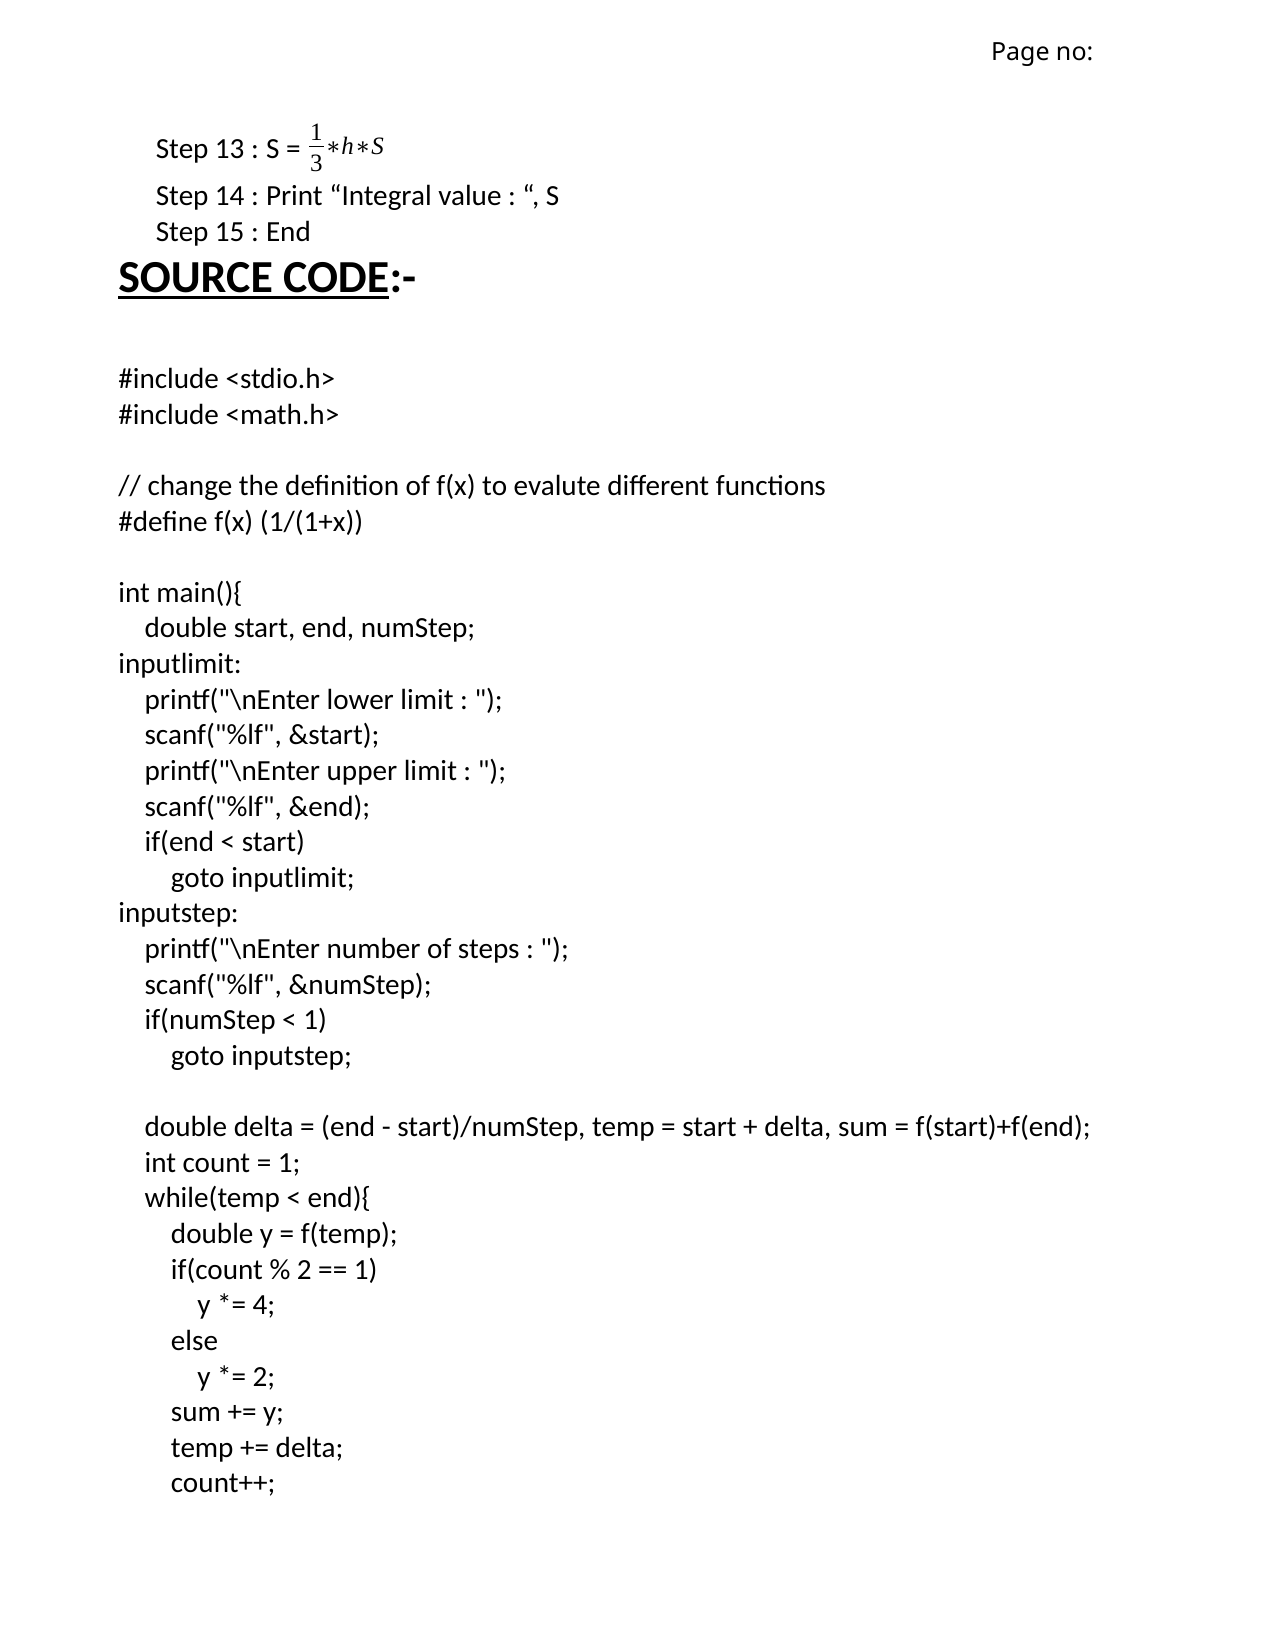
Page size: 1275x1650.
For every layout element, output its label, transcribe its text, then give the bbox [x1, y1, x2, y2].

text #include <math.h> [118, 396, 1157, 431]
text if(end < start) [118, 823, 1157, 859]
text scanf("%lf", &numStep); [118, 966, 1157, 1001]
text printf("\nEnter lower limit : "); [118, 681, 1157, 716]
text int main(){ [118, 574, 1157, 609]
text scanf("%lf", &end); [118, 788, 1157, 823]
text else [118, 1322, 1157, 1358]
text int count = 1; [118, 1144, 1157, 1179]
text if(numStep < 1) [118, 1001, 1157, 1037]
text temp += delta; [118, 1429, 1157, 1464]
text inputstep: [118, 894, 1157, 930]
text if(count % 2 == 1) [118, 1251, 1157, 1286]
text SOURCE CODE:- [118, 248, 1157, 304]
text inputlimit: [118, 645, 1157, 681]
text sum += y; [118, 1393, 1157, 1429]
text double start, end, numStep; [118, 609, 1157, 645]
text printf("\nEnter number of steps : "); [118, 930, 1157, 966]
text y *= 4; [118, 1286, 1157, 1322]
list Print “Integral value : “, S [156, 177, 1157, 213]
text // change the definition of f(x) to evalute different functions [118, 467, 1157, 503]
text y *= 2; [118, 1358, 1157, 1393]
text count++; [118, 1464, 1157, 1500]
text while(temp < end){ [118, 1179, 1157, 1215]
text goto inputlimit; [118, 859, 1157, 894]
text #define f(x) (1/(1+x)) [118, 503, 1157, 538]
text double delta = (end - start)/numStep, temp = start + delta, sum = f(start)+f(end); [118, 1108, 1157, 1144]
text double y = f(temp); [118, 1215, 1157, 1251]
text printf("\nEnter upper limit : "); [118, 752, 1157, 788]
text goto inputstep; [118, 1037, 1157, 1073]
list S = [156, 118, 1157, 177]
list End [156, 213, 1157, 248]
text #include <stdio.h> [118, 360, 1157, 396]
text scanf("%lf", &start); [118, 716, 1157, 752]
